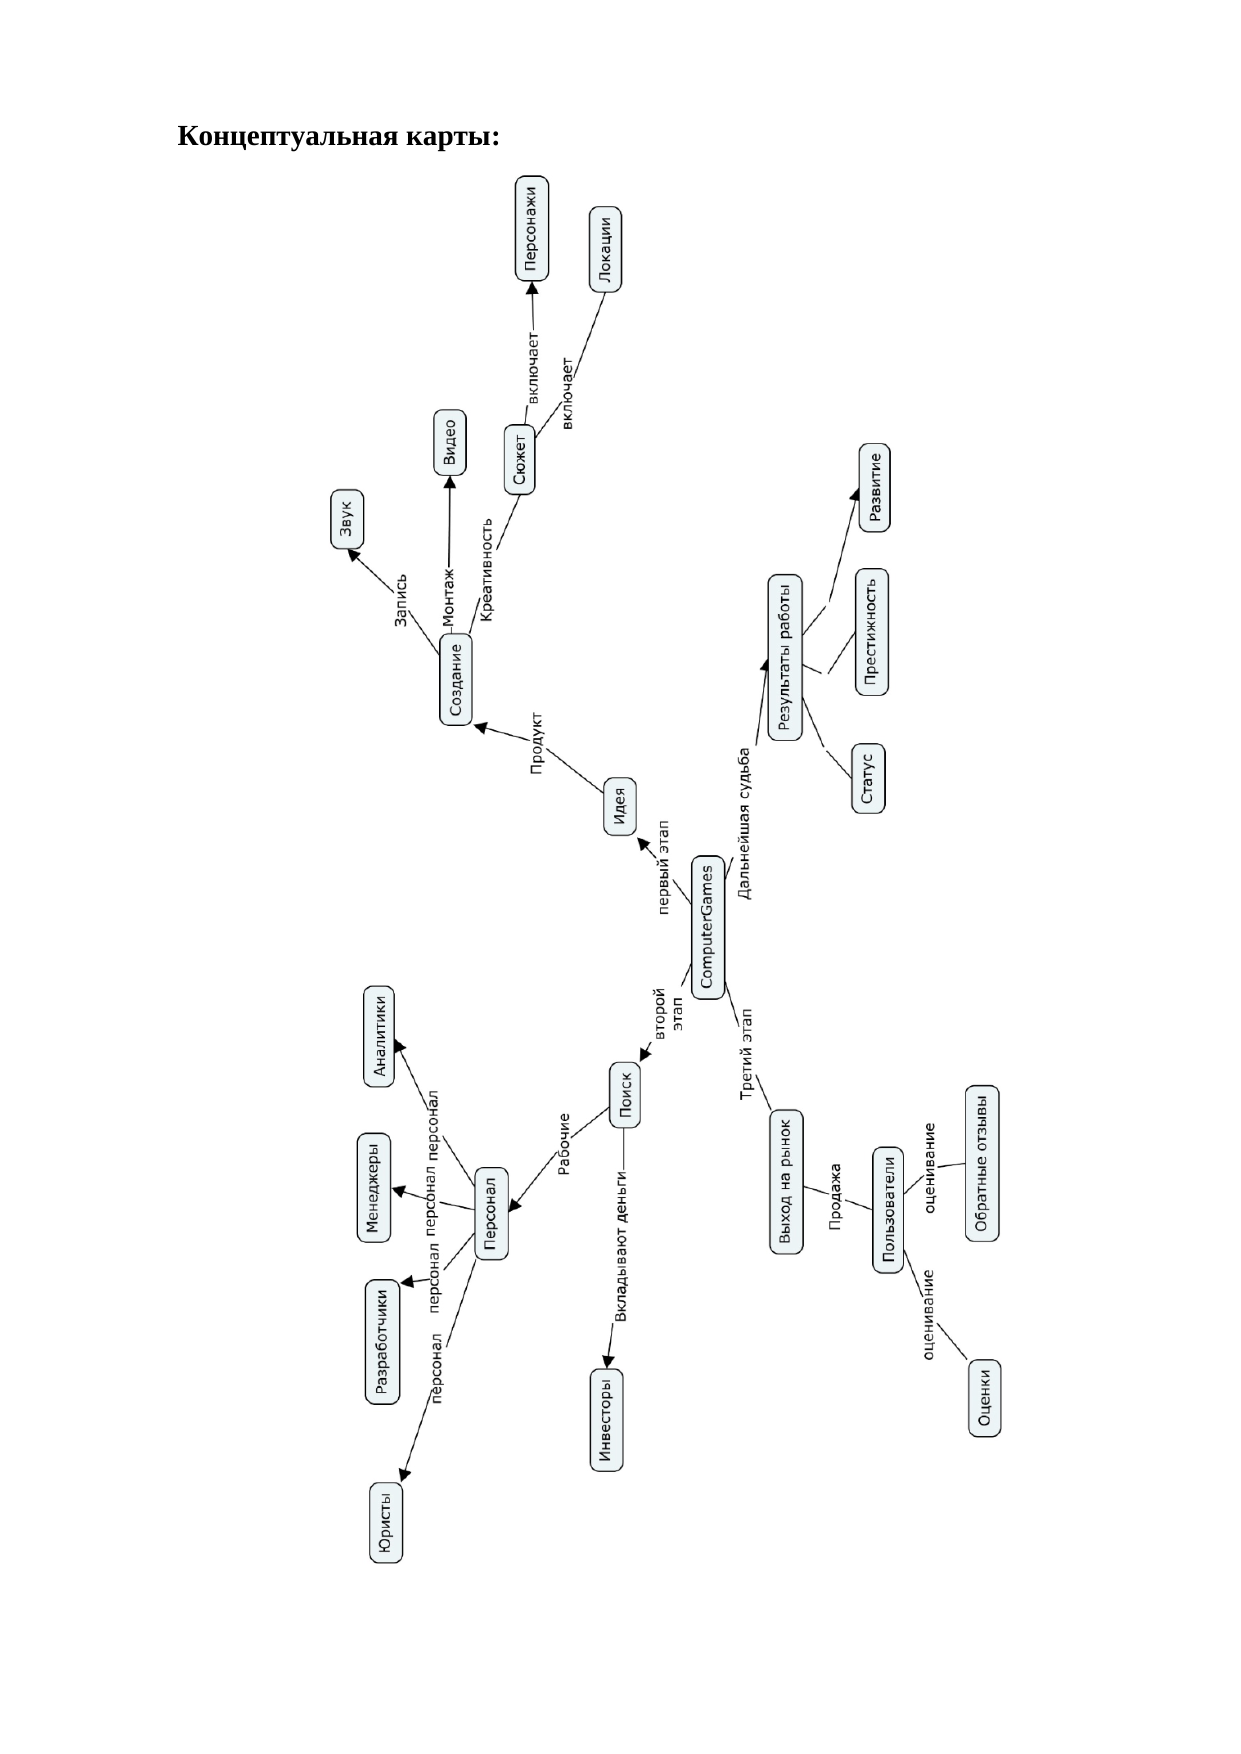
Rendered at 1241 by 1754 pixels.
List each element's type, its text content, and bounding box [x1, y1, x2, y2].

text Концептуальная карты: [177, 118, 1152, 152]
picture [329, 176, 1002, 1563]
